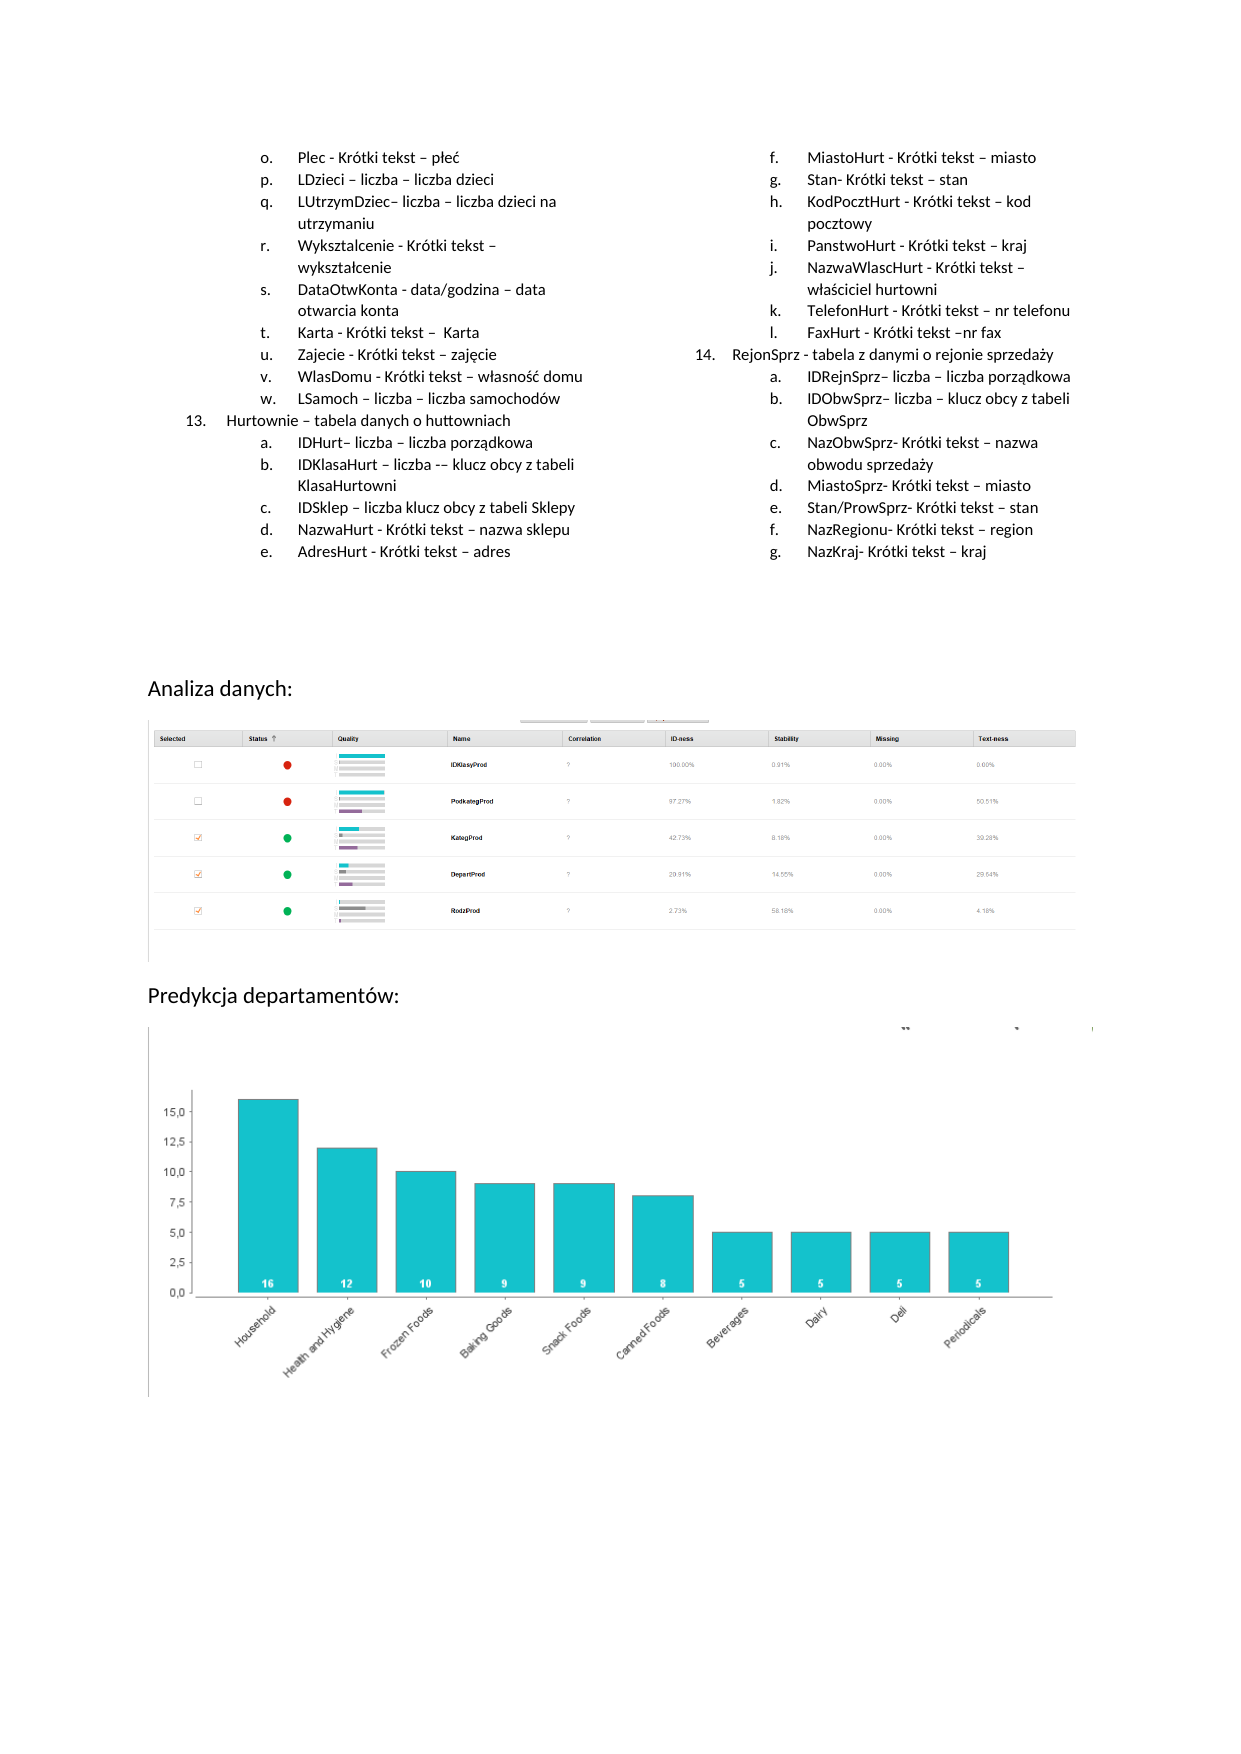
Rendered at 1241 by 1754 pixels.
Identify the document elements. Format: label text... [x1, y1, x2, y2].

list IDKlasaHurt – liczba -– klucz obcy z tabeli KlasaHurtowni [260, 454, 583, 496]
list FaxHurt - Krótki tekst –nr fax [769, 323, 1093, 343]
list Zajecie - Krótki tekst – zajęcie [260, 344, 583, 365]
list DataOtwKonta - data/godzina – data otwarcia konta [260, 279, 583, 321]
list WlasDomu - Krótki tekst – własność domu [260, 366, 583, 387]
list Hurtownie – tabela danych o huttowniach [185, 410, 583, 430]
picture [147, 720, 1093, 962]
list AdresHurt - Krótki tekst – adres [260, 541, 583, 562]
list LSamoch – liczba – liczba samochodów [260, 388, 583, 408]
list MiastoSprz- Krótki tekst – miasto [769, 476, 1093, 496]
list NazKraj- Krótki tekst – kraj [769, 541, 1093, 562]
list LUtrzymDziec– liczba – liczba dzieci na utrzymaniu [260, 191, 583, 233]
list TelefonHurt - Krótki tekst – nr telefonu [769, 301, 1093, 321]
list NazwaHurt - Krótki tekst – nazwa sklepu [260, 519, 583, 540]
text Predykcja departamentów: [148, 981, 1093, 1009]
picture [147, 1027, 1093, 1397]
list IDObwSprz– liczba – klucz obcy z tabeli ObwSprz [769, 388, 1093, 430]
list Wyksztalcenie - Krótki tekst – wykształcenie [260, 235, 583, 277]
list Stan/ProwSprz- Krótki tekst – stan [769, 498, 1093, 518]
list IDRejnSprz– liczba – liczba porządkowa [769, 366, 1093, 387]
list RejonSprz - tabela z danymi o rejonie sprzedaży [694, 344, 1093, 365]
list Karta - Krótki tekst – Karta [260, 323, 583, 343]
list IDHurt– liczba – liczba porządkowa [260, 432, 583, 452]
list NazObwSprz- Krótki tekst – nazwa obwodu sprzedaży [769, 432, 1093, 474]
list LDzieci – liczba – liczba dzieci [260, 169, 583, 190]
text Analiza danych: [148, 674, 1093, 702]
list KodPocztHurt - Krótki tekst – kod pocztowy [769, 191, 1093, 233]
list IDSklep – liczba klucz obcy z tabeli Sklepy [260, 498, 583, 518]
list Plec - Krótki tekst – płeć [260, 148, 583, 168]
list NazRegionu- Krótki tekst – region [769, 519, 1093, 540]
list PanstwoHurt - Krótki tekst – kraj [769, 235, 1093, 255]
list NazwaWlascHurt - Krótki tekst – właściciel hurtowni [769, 257, 1093, 299]
list MiastoHurt - Krótki tekst – miasto [769, 148, 1093, 168]
list Stan- Krótki tekst – stan [769, 169, 1093, 190]
